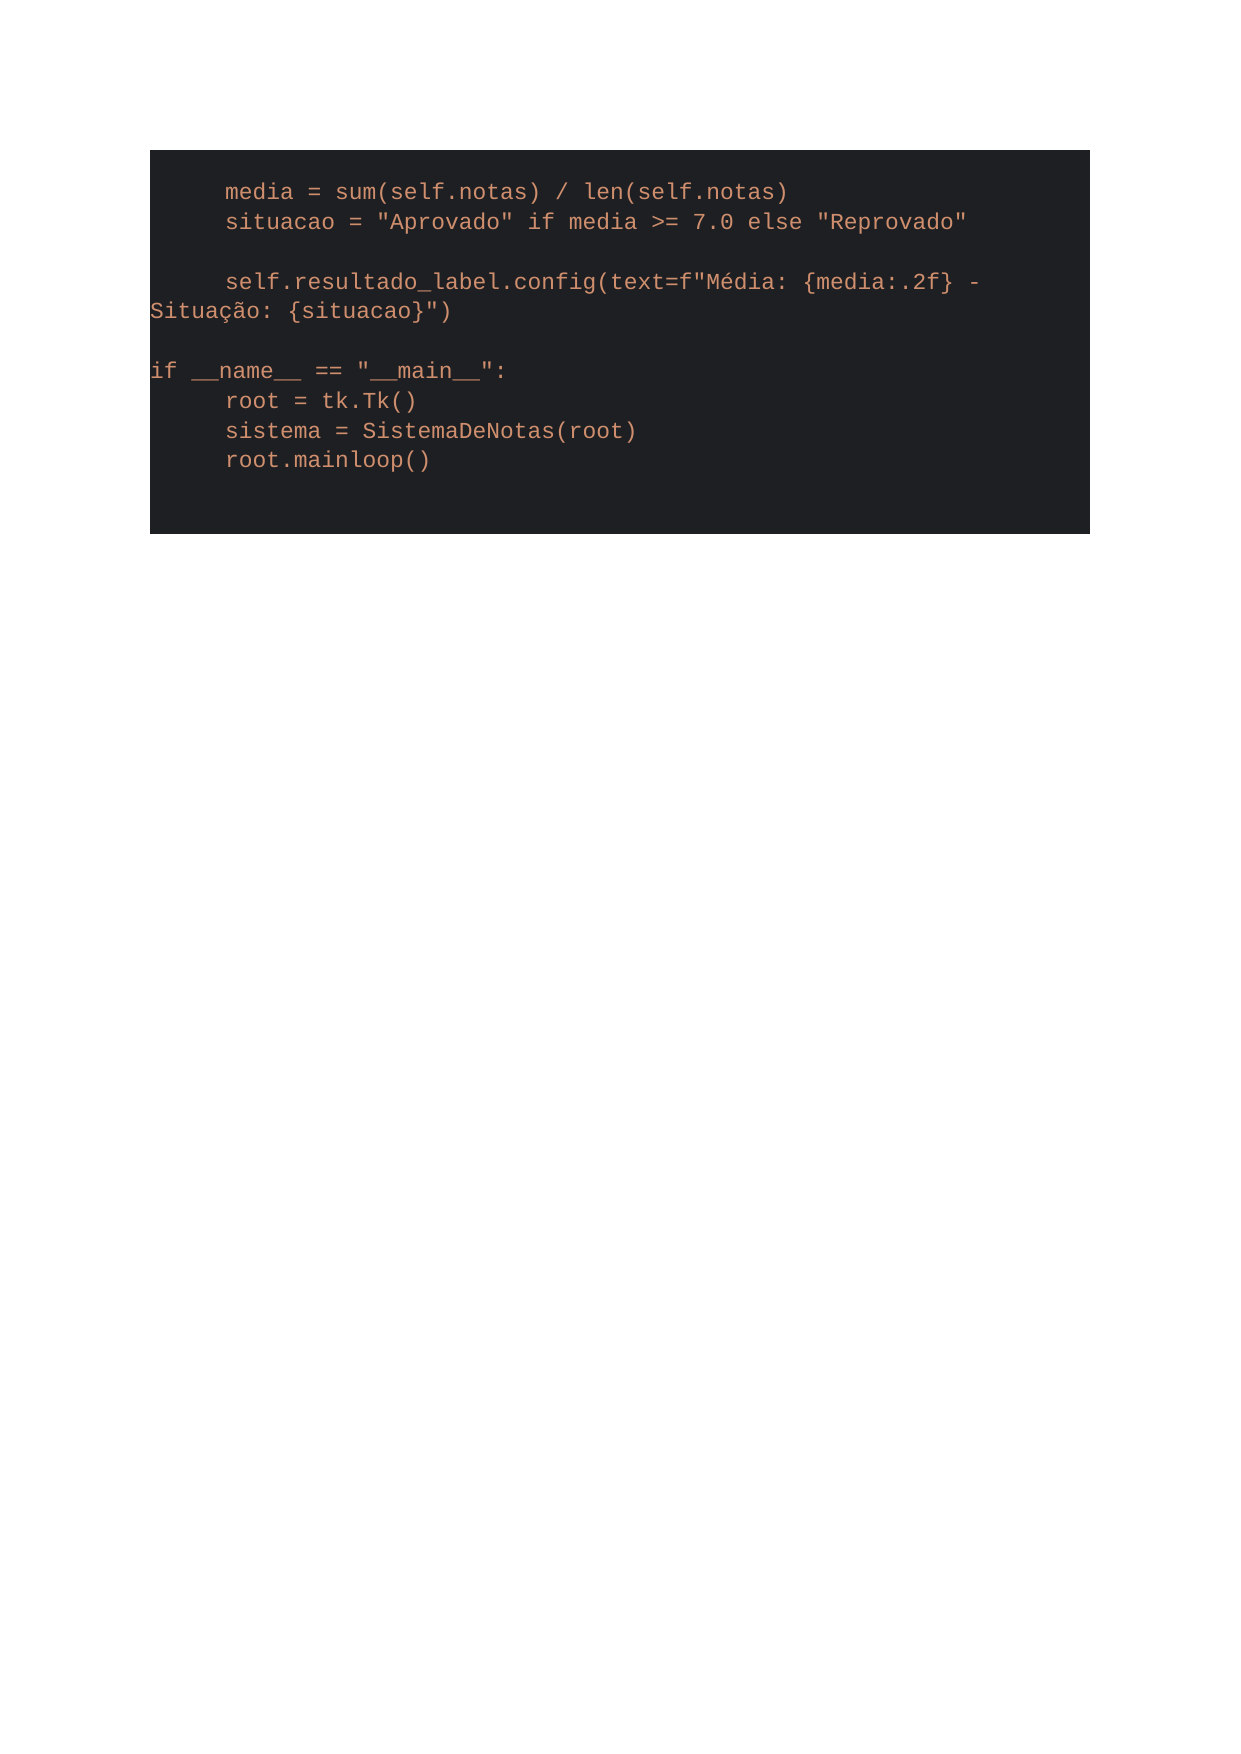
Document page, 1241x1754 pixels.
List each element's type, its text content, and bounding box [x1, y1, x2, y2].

text self.resultado_label.config(text=f"Média: {media:.2f} - Situação: {situacao}") [150, 270, 1090, 326]
text media = sum(self.notas) / len(self.notas) [150, 180, 1090, 206]
text if __name__ == "__main__": [150, 359, 1090, 385]
text sistema = SistemaDeNotas(root) [150, 419, 1090, 445]
text situacao = "Aprovado" if media >= 7.0 else "Reprovado" [150, 210, 1090, 236]
text root = tk.Tk() [150, 389, 1090, 415]
text root.mainloop() [150, 449, 1090, 475]
